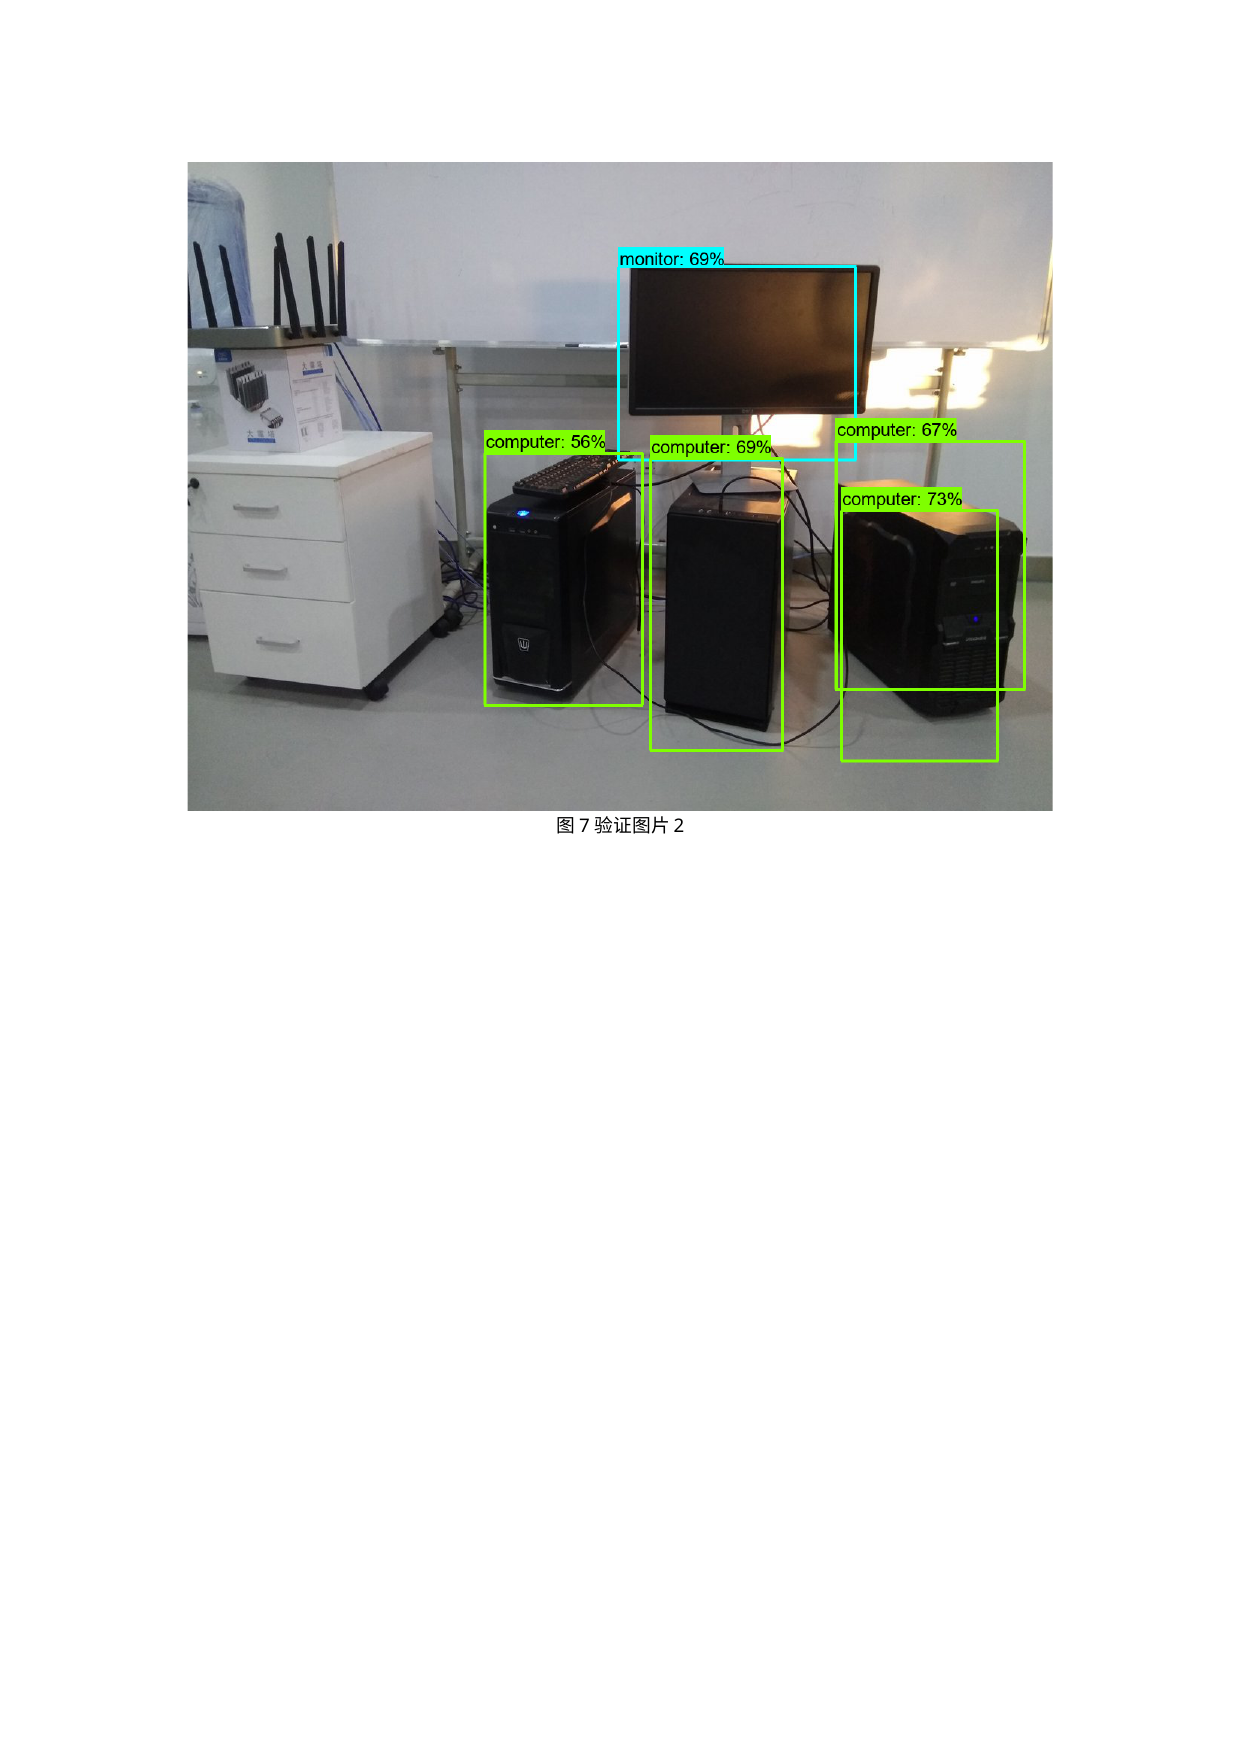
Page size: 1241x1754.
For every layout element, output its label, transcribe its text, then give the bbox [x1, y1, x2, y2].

picture [187, 162, 1053, 811]
text 图7 验证图片2 [187, 811, 1053, 838]
